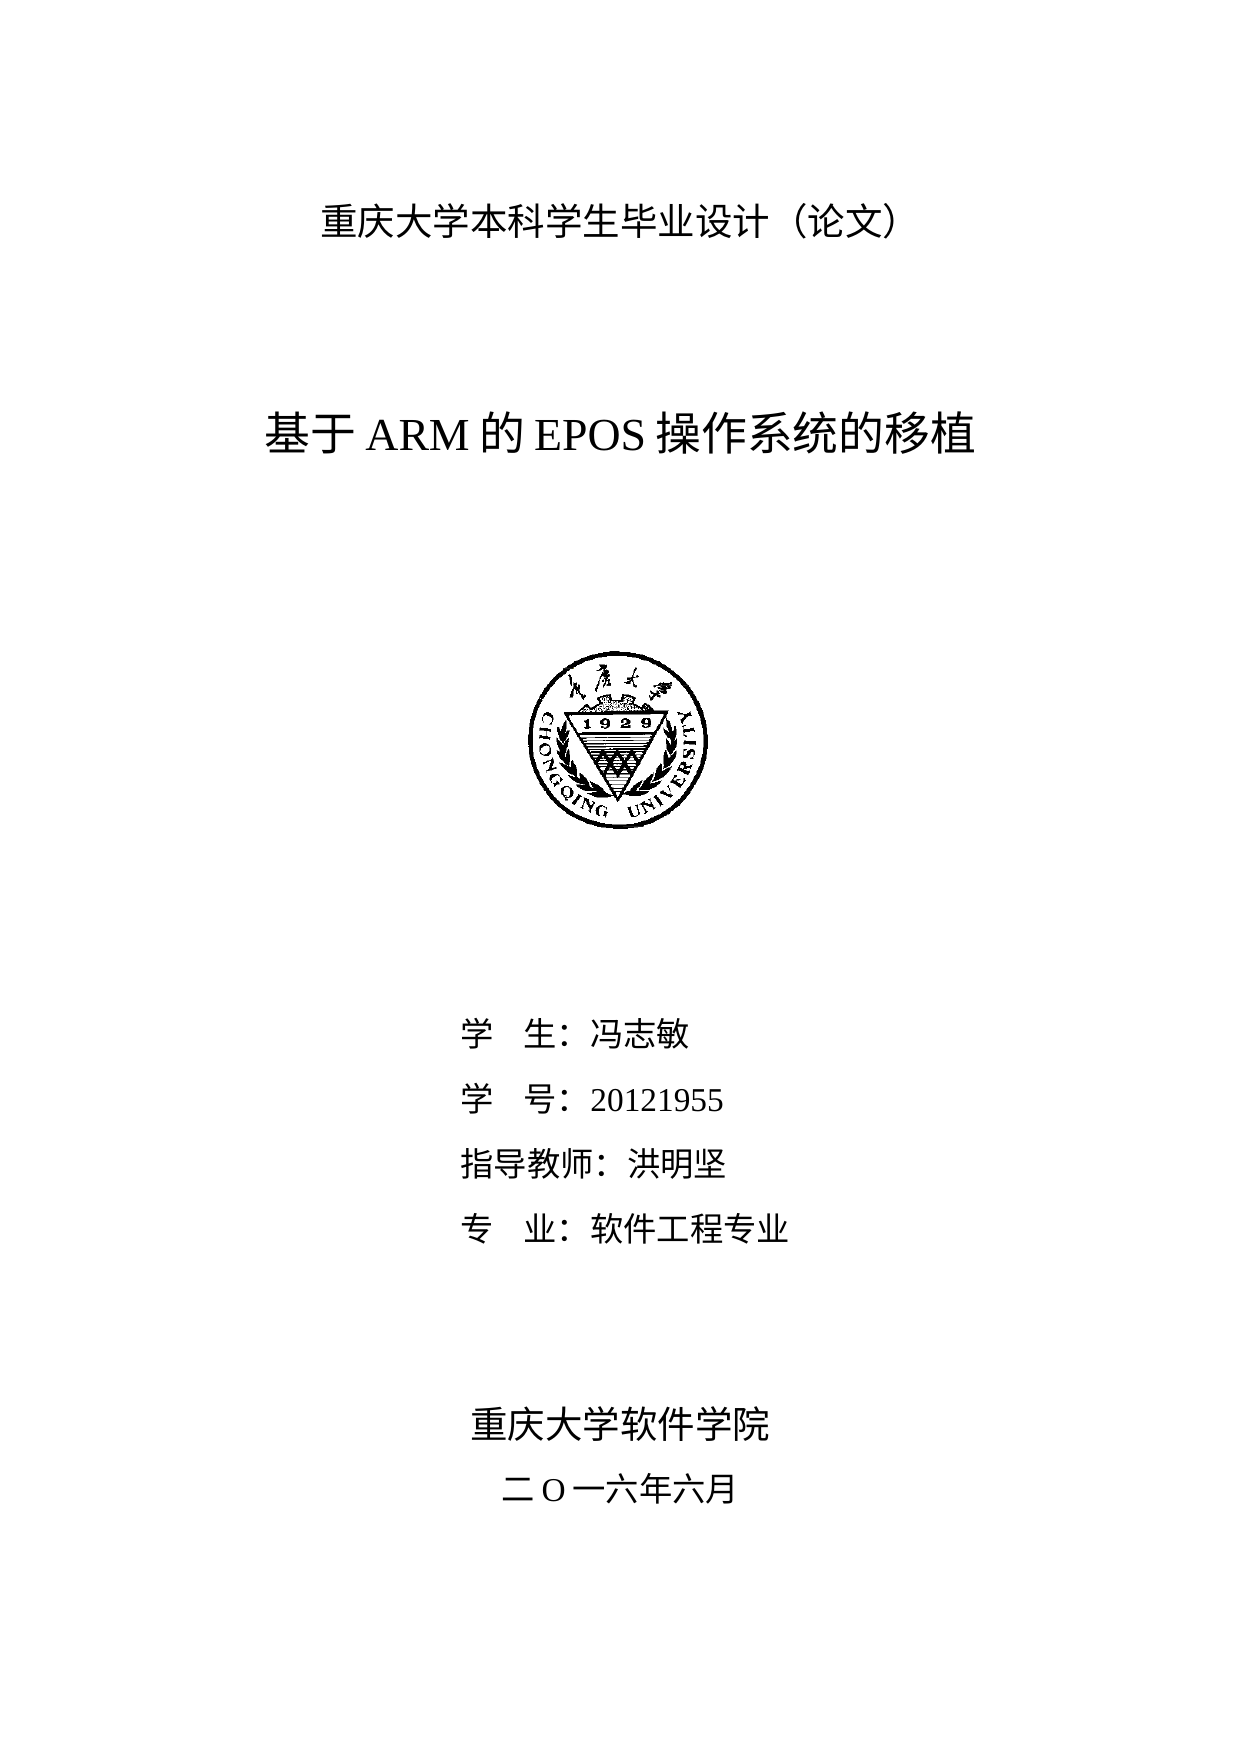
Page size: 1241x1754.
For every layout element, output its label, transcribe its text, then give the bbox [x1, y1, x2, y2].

text 重庆大学软件学院 [187, 1389, 1053, 1454]
text 指导教师：洪明坚 [187, 1129, 1053, 1194]
text 专 业：软件工程专业 [187, 1194, 1053, 1259]
text 重庆大学本科学生毕业设计（论文） [187, 187, 1053, 252]
picture [523, 641, 717, 841]
text 基于ARM的EPOS操作系统的移植 [187, 382, 1053, 479]
text 学 号：20121955 [187, 1064, 1051, 1129]
text 二O一六年六月 [187, 1454, 1053, 1519]
text 学 生：冯志敏 [187, 999, 1051, 1064]
